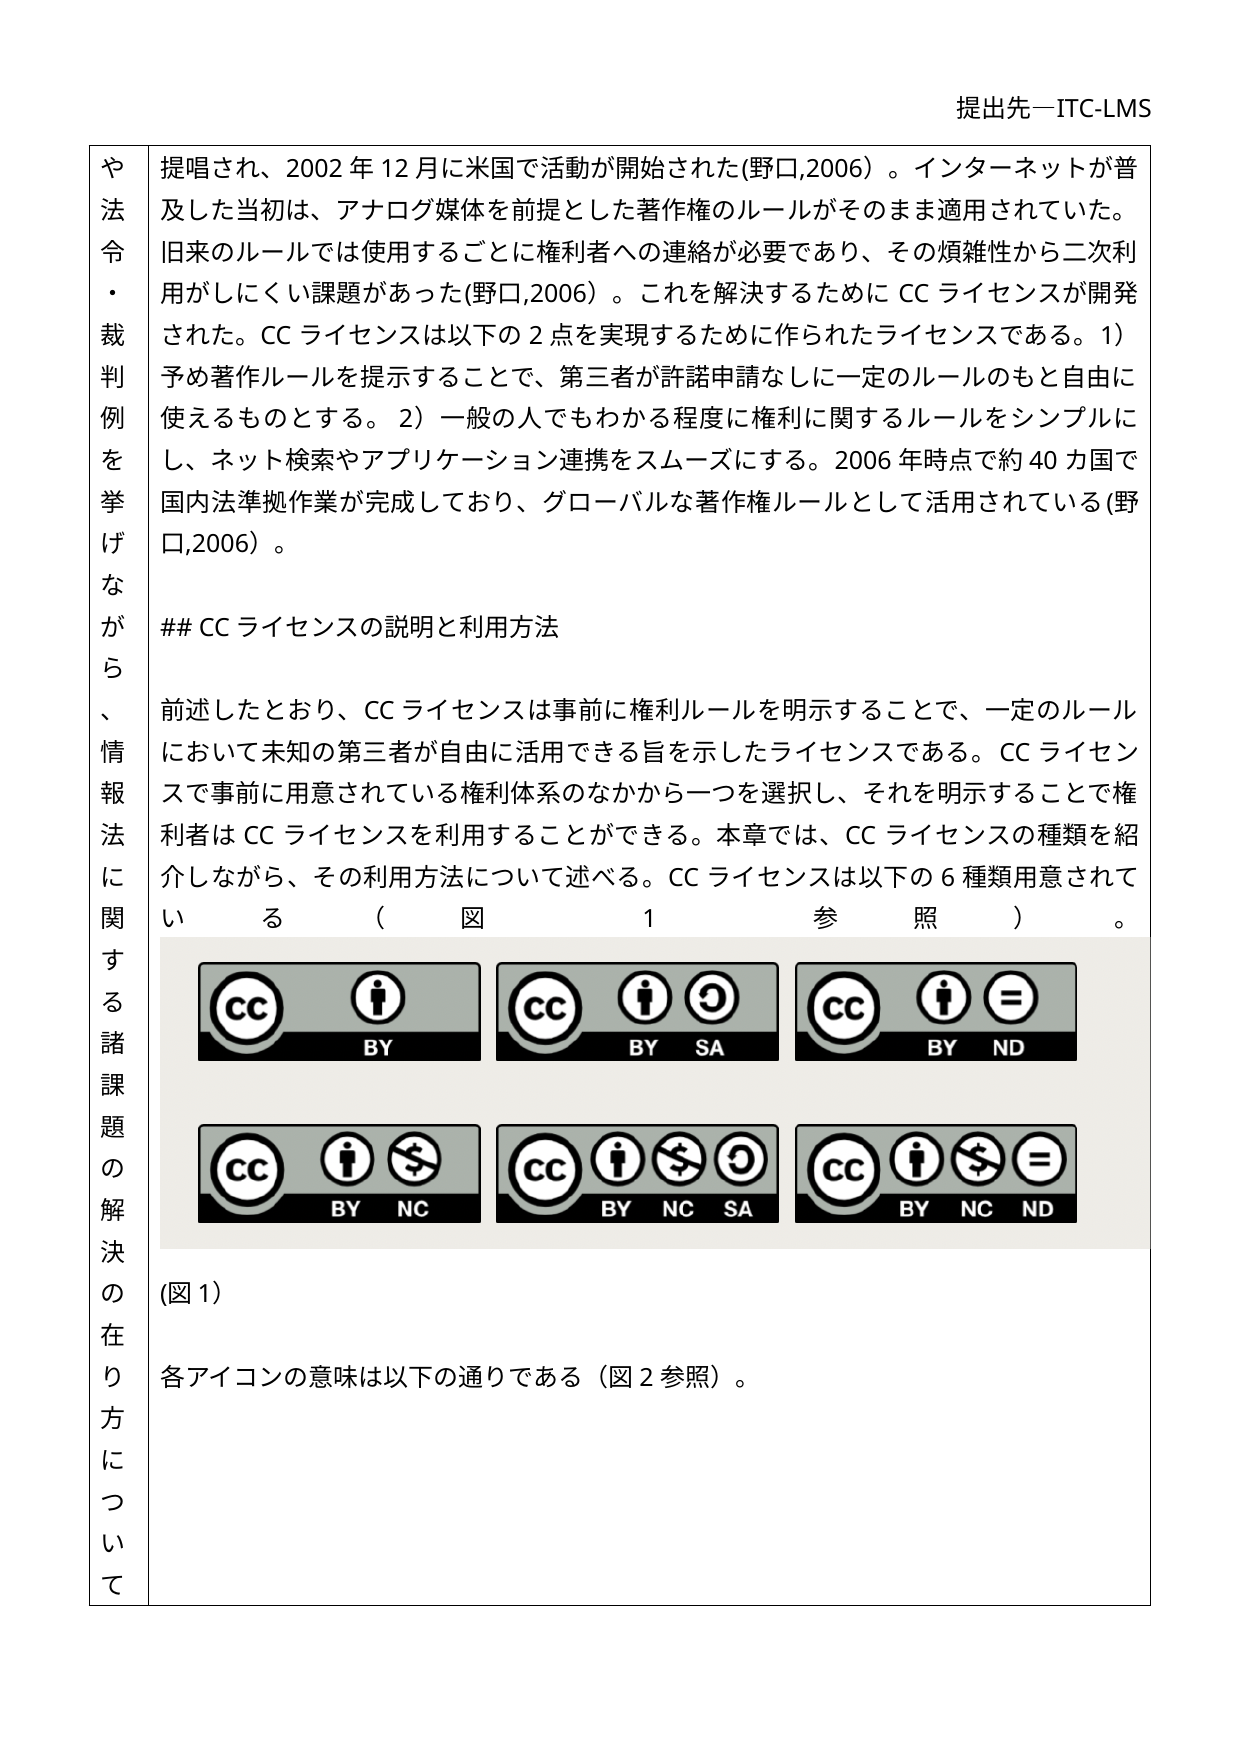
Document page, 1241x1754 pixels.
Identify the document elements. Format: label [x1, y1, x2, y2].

table_header [90, 146, 148, 1604]
picture [160, 937, 1151, 1249]
table_header [149, 146, 1150, 1604]
